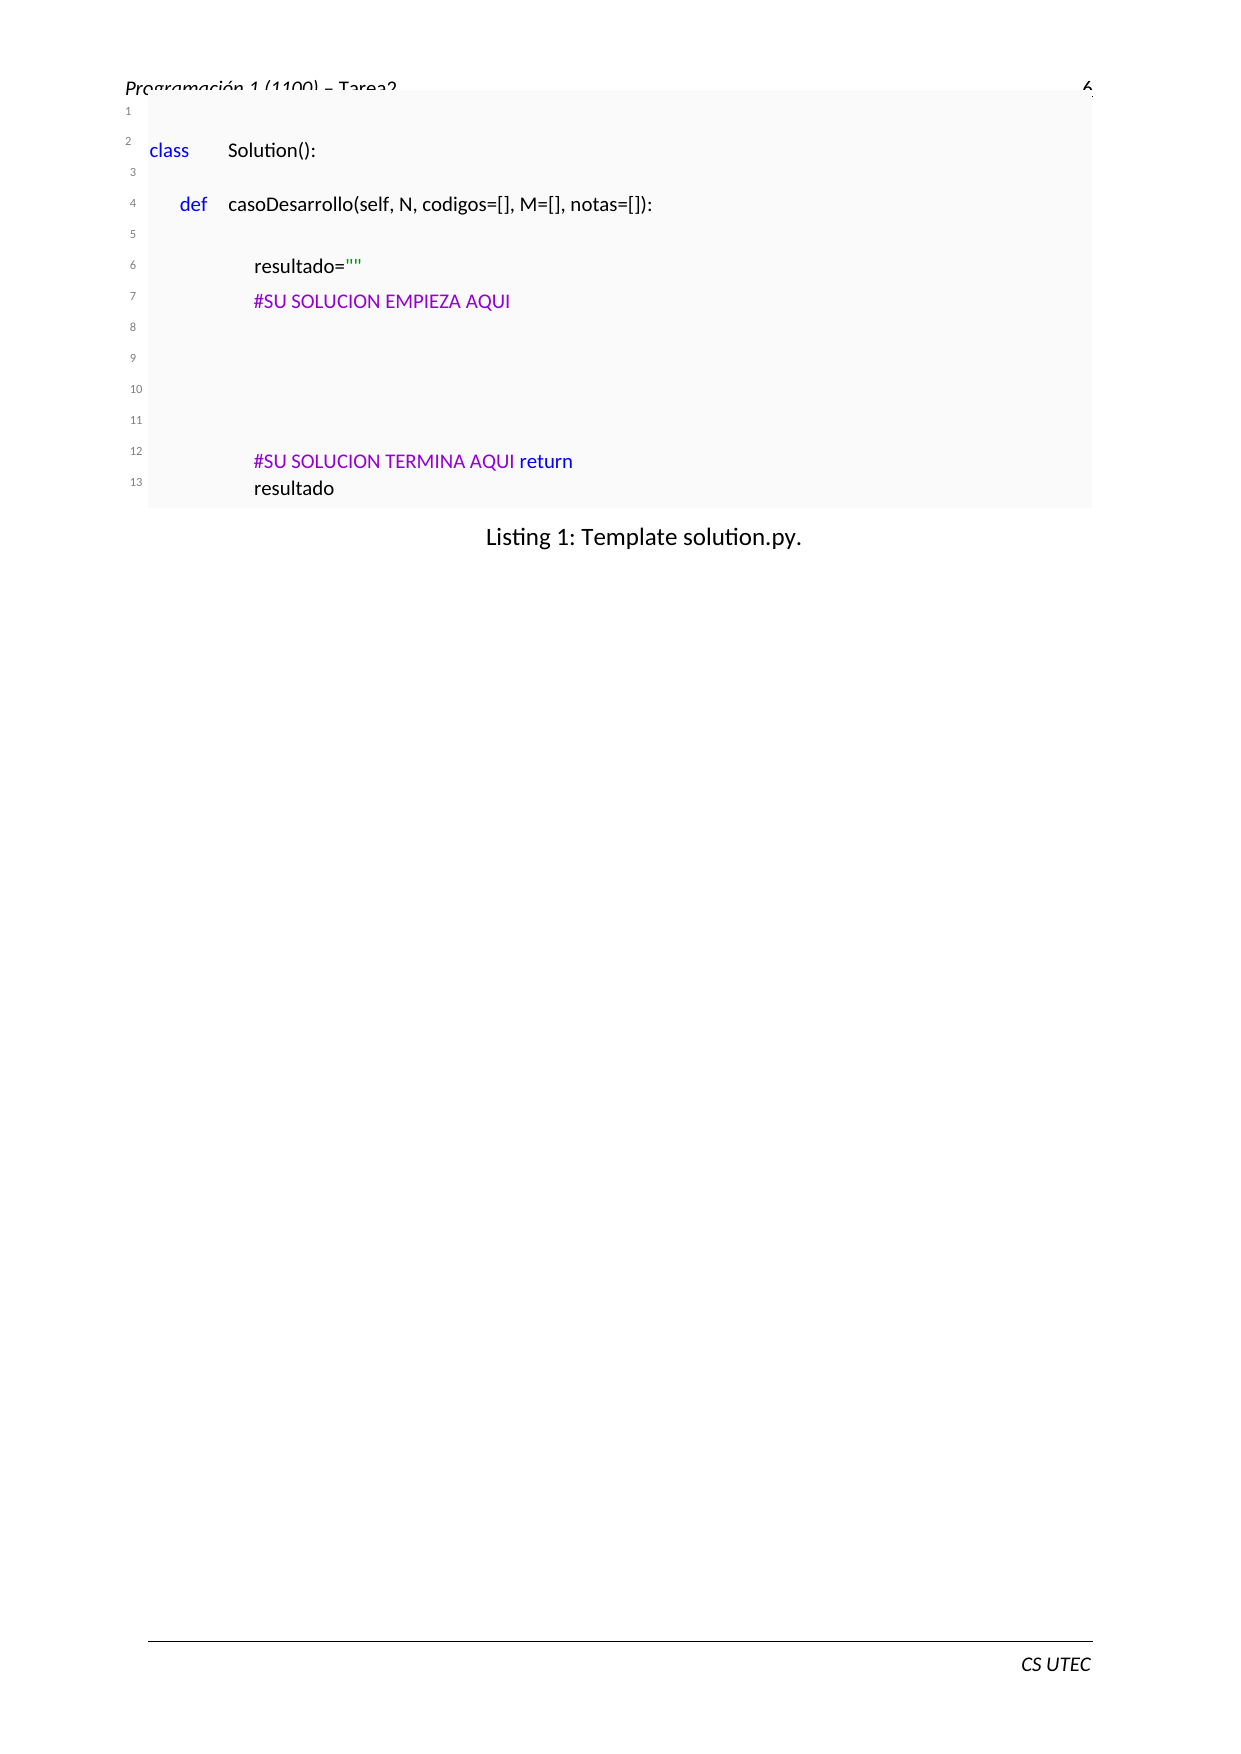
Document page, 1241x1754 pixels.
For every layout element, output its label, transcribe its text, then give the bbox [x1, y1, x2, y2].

text 5 [129, 226, 148, 242]
text 2 [125, 134, 148, 149]
text 11 [129, 412, 148, 427]
text 6 [129, 257, 148, 273]
table_header class [148, 90, 228, 169]
text 9 [129, 350, 148, 366]
table_header Solution(): [228, 90, 1092, 169]
text 8 [129, 319, 148, 334]
table_cell casoDesarrollo(self, N, codigos=[], M=[], notas=[]): resultado="" #SU SOLUCION EMPIEZA AQUI #SU SOLUCION TERMINA AQUI return resultado [228, 169, 1092, 508]
text 4 [129, 196, 148, 211]
text 10 [129, 381, 148, 396]
text 7 [129, 288, 148, 304]
text Listing 1: Template solution.py. [125, 521, 802, 552]
text 3 [129, 164, 148, 180]
text 1 [125, 103, 148, 118]
text 12 [129, 443, 148, 458]
text 13 [129, 474, 148, 489]
table_cell def [148, 169, 228, 508]
